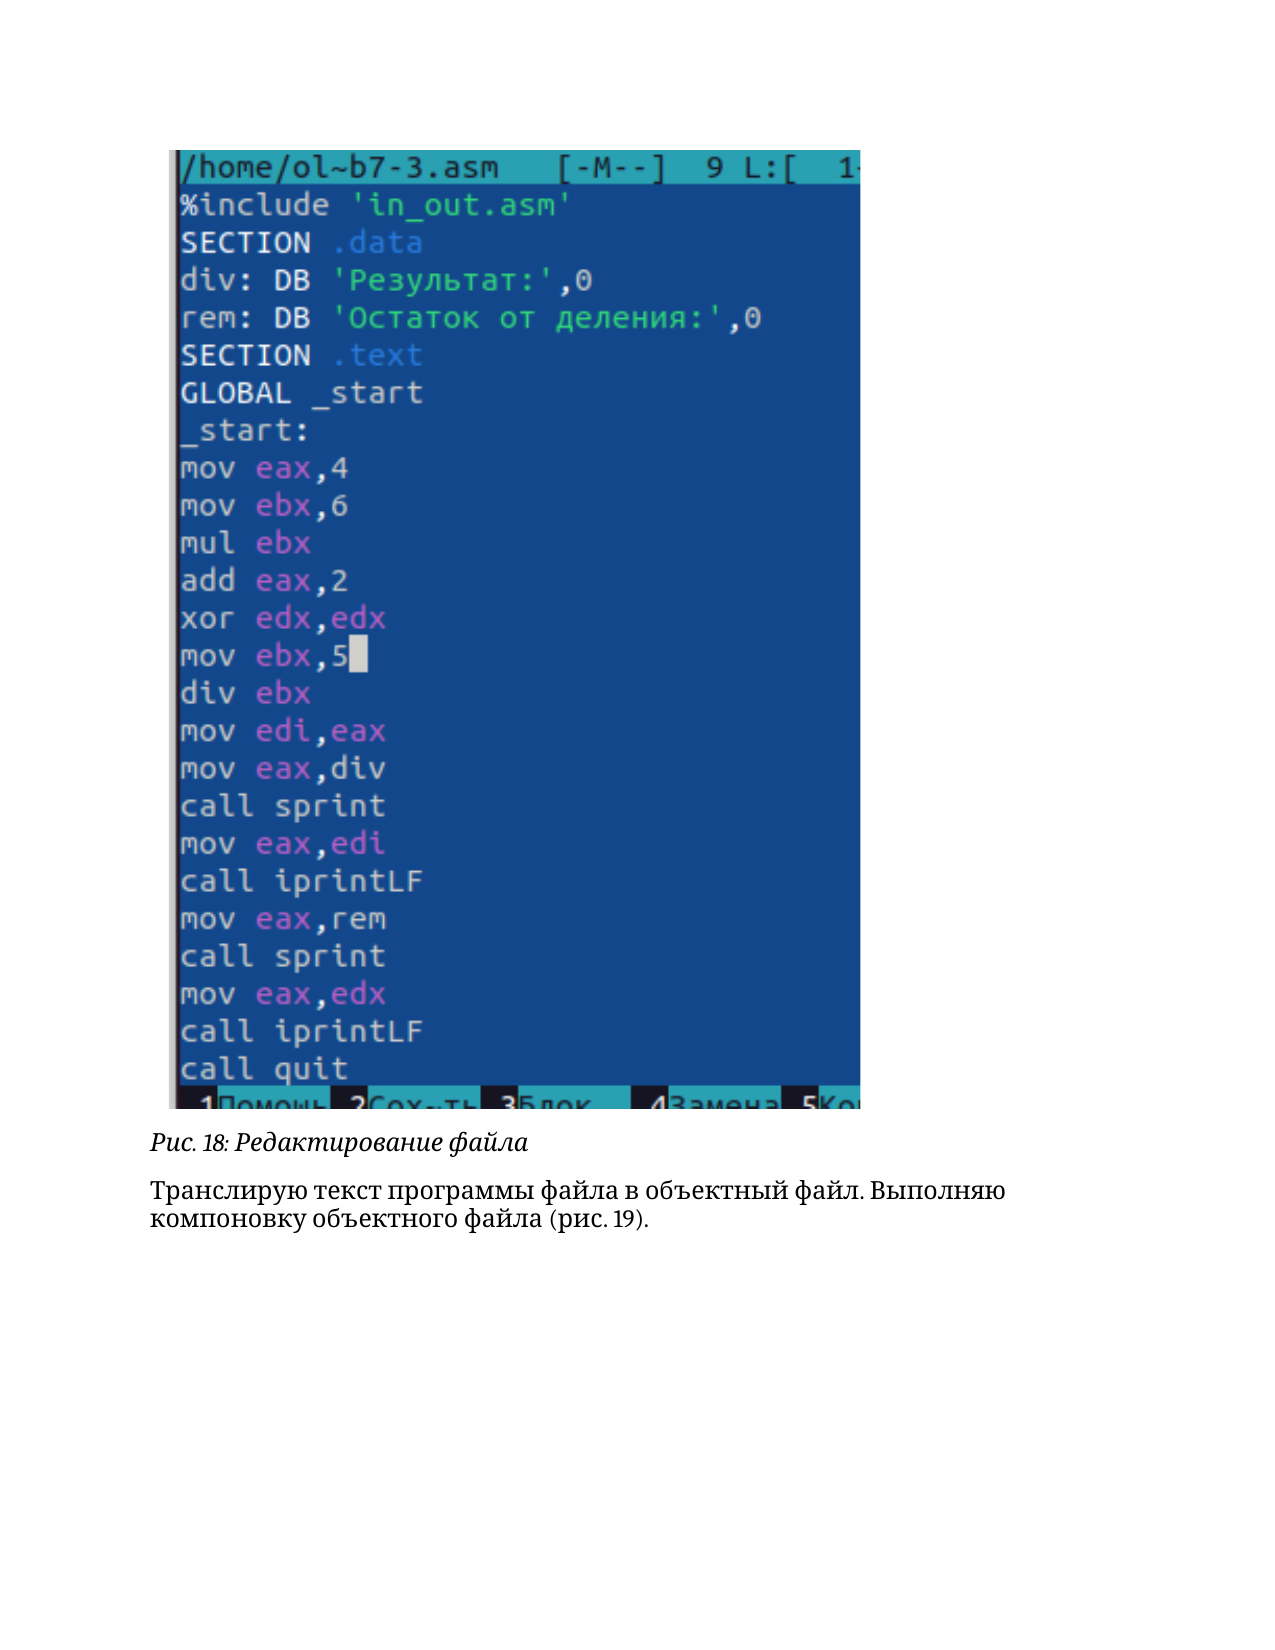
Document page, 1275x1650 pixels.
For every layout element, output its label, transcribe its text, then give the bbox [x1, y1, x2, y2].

text Транслирую текст программы файла в объектный файл. Выполняю компоновку объектного файла (рис. 19). [150, 1177, 1125, 1234]
picture [168, 150, 861, 1109]
text Рис. 18: Редактирование файла [150, 1129, 1125, 1158]
